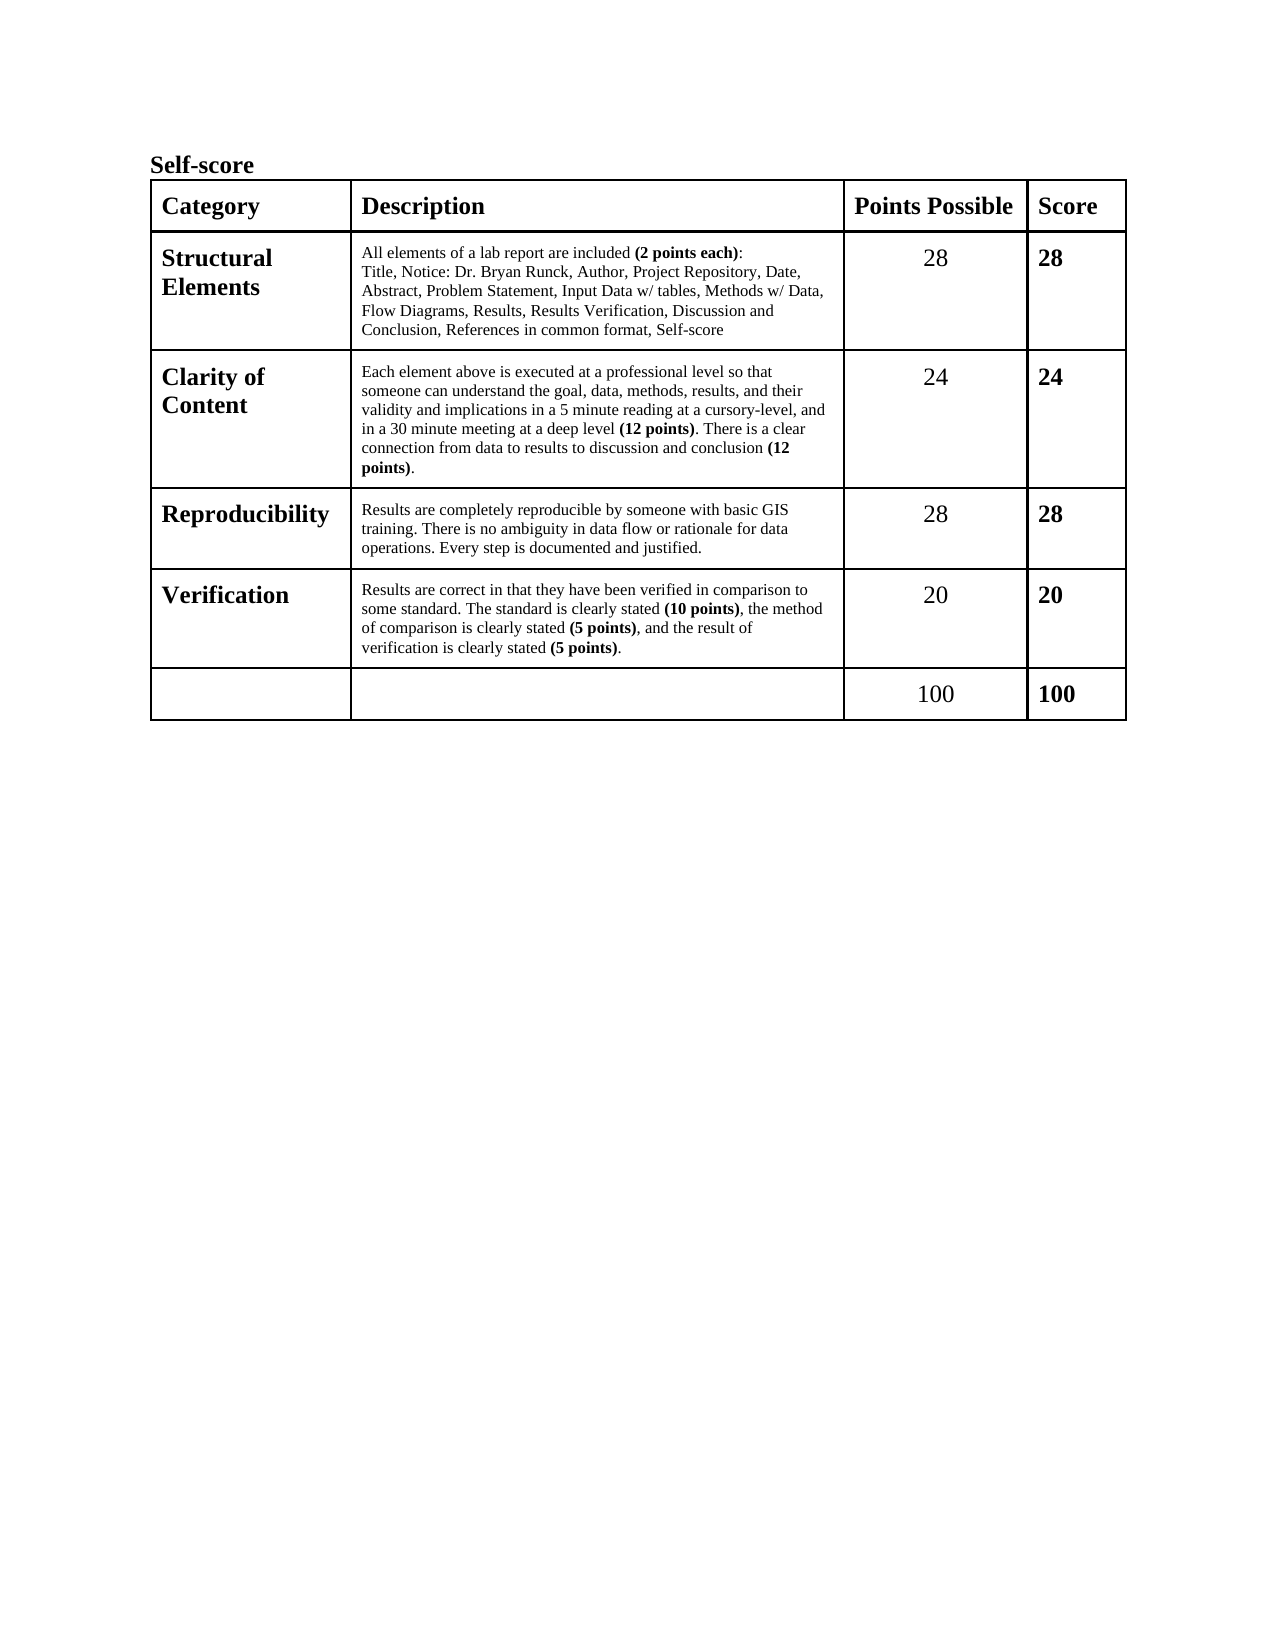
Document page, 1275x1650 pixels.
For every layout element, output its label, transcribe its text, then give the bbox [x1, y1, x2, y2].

table_header Score [1029, 181, 1125, 230]
table_cell 28 [1029, 233, 1125, 349]
table_cell Results are completely reproducible by someone with basic GIS training. There is no ambiguity in data flow or rationale for data operations. Every step is documented and justified. [352, 489, 843, 567]
table_cell 28 [1029, 489, 1125, 567]
table_cell Clarity of Content [152, 351, 350, 487]
table_cell Reproducibility [152, 489, 350, 567]
table_header Description [352, 181, 843, 230]
table_header Category [152, 181, 350, 230]
table_header Points Possible [845, 181, 1026, 230]
table_cell 24 [845, 351, 1026, 487]
table_cell 20 [845, 570, 1026, 667]
table_cell Structural Elements [152, 233, 350, 349]
table_cell [352, 669, 843, 719]
table_cell Each element above is executed at a professional level so that someone can understand the goal, data, methods, results, and their validity and implications in a 5 minute reading at a cursory-level, and in a 30 minute meeting at a deep level (12 points). There is a clear connection from data to results to discussion and conclusion (12 points). [352, 351, 843, 487]
table_cell All elements of a lab report are included (2 points each): Title, Notice: Dr. Bryan Runck, Author, Project Repository, Date, Abstract, Problem Statement, Input Data w/ tables, Methods w/ Data, Flow Diagrams, Results, Results Verification, Discussion and Conclusion, References in common format, Self-score [352, 233, 843, 349]
table_cell 100 [845, 669, 1026, 719]
table_cell 24 [1029, 351, 1125, 487]
table_cell 28 [845, 233, 1026, 349]
table_cell Results are correct in that they have been verified in comparison to some standard. The standard is clearly stated (10 points), the method of comparison is clearly stated (5 points), and the result of verification is clearly stated (5 points). [352, 570, 843, 667]
table_cell 20 [1029, 570, 1125, 667]
table_cell [152, 669, 350, 719]
table_cell 100 [1029, 669, 1125, 719]
table_cell Verification [152, 570, 350, 667]
text Self-score [150, 150, 1125, 179]
table_cell 28 [845, 489, 1026, 567]
